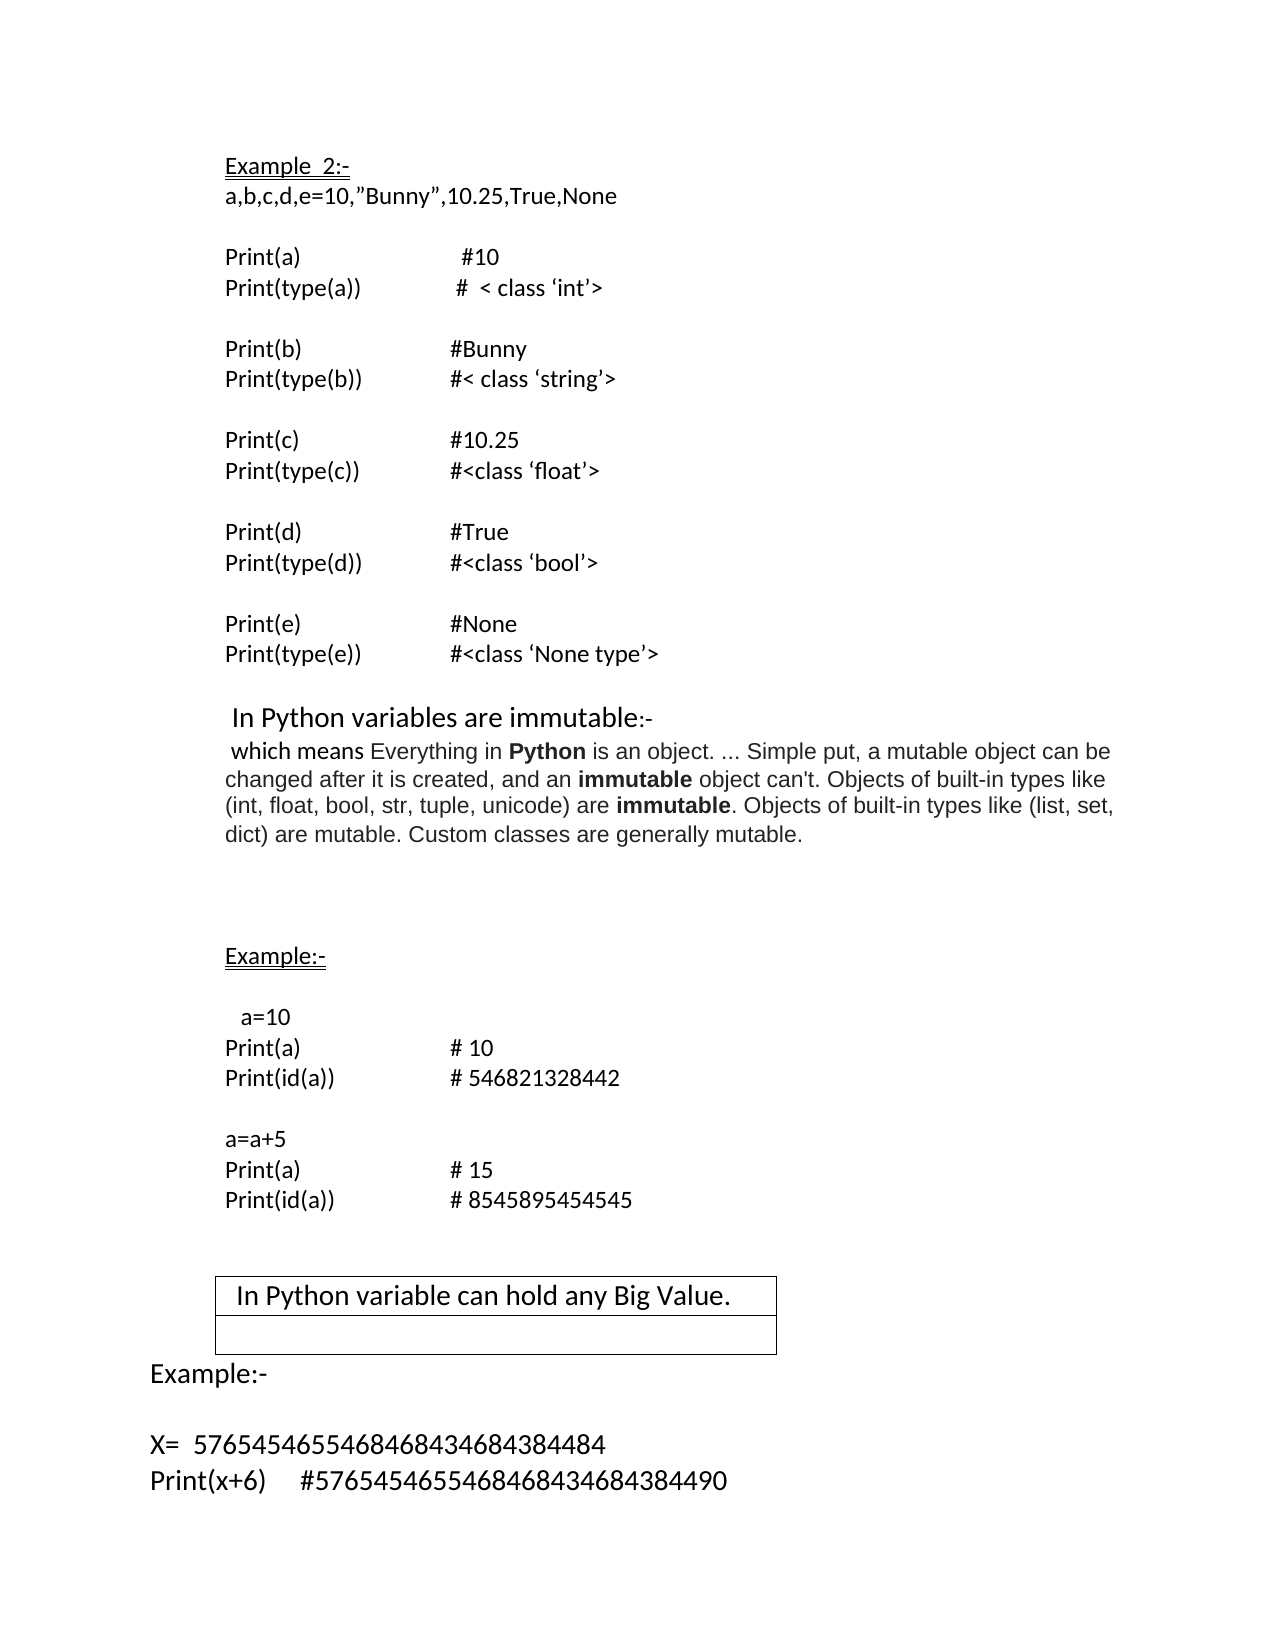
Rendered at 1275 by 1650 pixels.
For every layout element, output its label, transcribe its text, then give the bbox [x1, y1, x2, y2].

text X= 5765454655468468434684384484 [150, 1426, 1125, 1462]
text Print(e) #None [225, 608, 1125, 638]
text Print(b) #Bunny [225, 333, 1125, 364]
text Print(x+6) #5765454655468468434684384490 [150, 1462, 1125, 1498]
text Print(id(a)) # 8545895454545 [225, 1184, 1125, 1215]
text Print(a) #10 [225, 242, 1125, 272]
text Print(type(a)) # < class ‘int’> [225, 272, 1125, 303]
text Print(c) #10.25 [225, 425, 1125, 455]
text Print(a) # 10 Print(id(a)) # 546821328442 [225, 1032, 1125, 1093]
text Print(type(e)) #<class ‘None type’> [225, 638, 1125, 669]
table_header In Python variable can hold any Big Value. [216, 1277, 776, 1315]
text Print(type(c)) #<class ‘float’> [225, 455, 1125, 486]
text Print(d) #True [225, 516, 1125, 547]
text a=a+5 [225, 1123, 1125, 1154]
text a,b,c,d,e=10,”Bunny”,10.25,True,None [225, 181, 1125, 211]
text Print(a) # 15 [225, 1154, 1125, 1184]
text Print(type(b)) #< class ‘string’> [225, 364, 1125, 394]
table_cell [216, 1316, 776, 1354]
text In Python variables are immutable:- [225, 699, 1125, 735]
text Example 2:- [225, 150, 1125, 181]
text Example:- [150, 1355, 1125, 1391]
text a=10 [150, 1001, 1125, 1032]
text which means Everything in Python is an object. ... Simple put, a mutable object can be changed after it is created, and an immutable object can't. Objects of built-in types like (int, float, bool, str, tuple, unicode) are immutable. Objects of built-in types like (list, set, dict) are mutable. Custom classes are generally mutable. [225, 735, 1125, 849]
text Example:- [225, 940, 1125, 971]
text Print(type(d)) #<class ‘bool’> [225, 547, 1125, 577]
